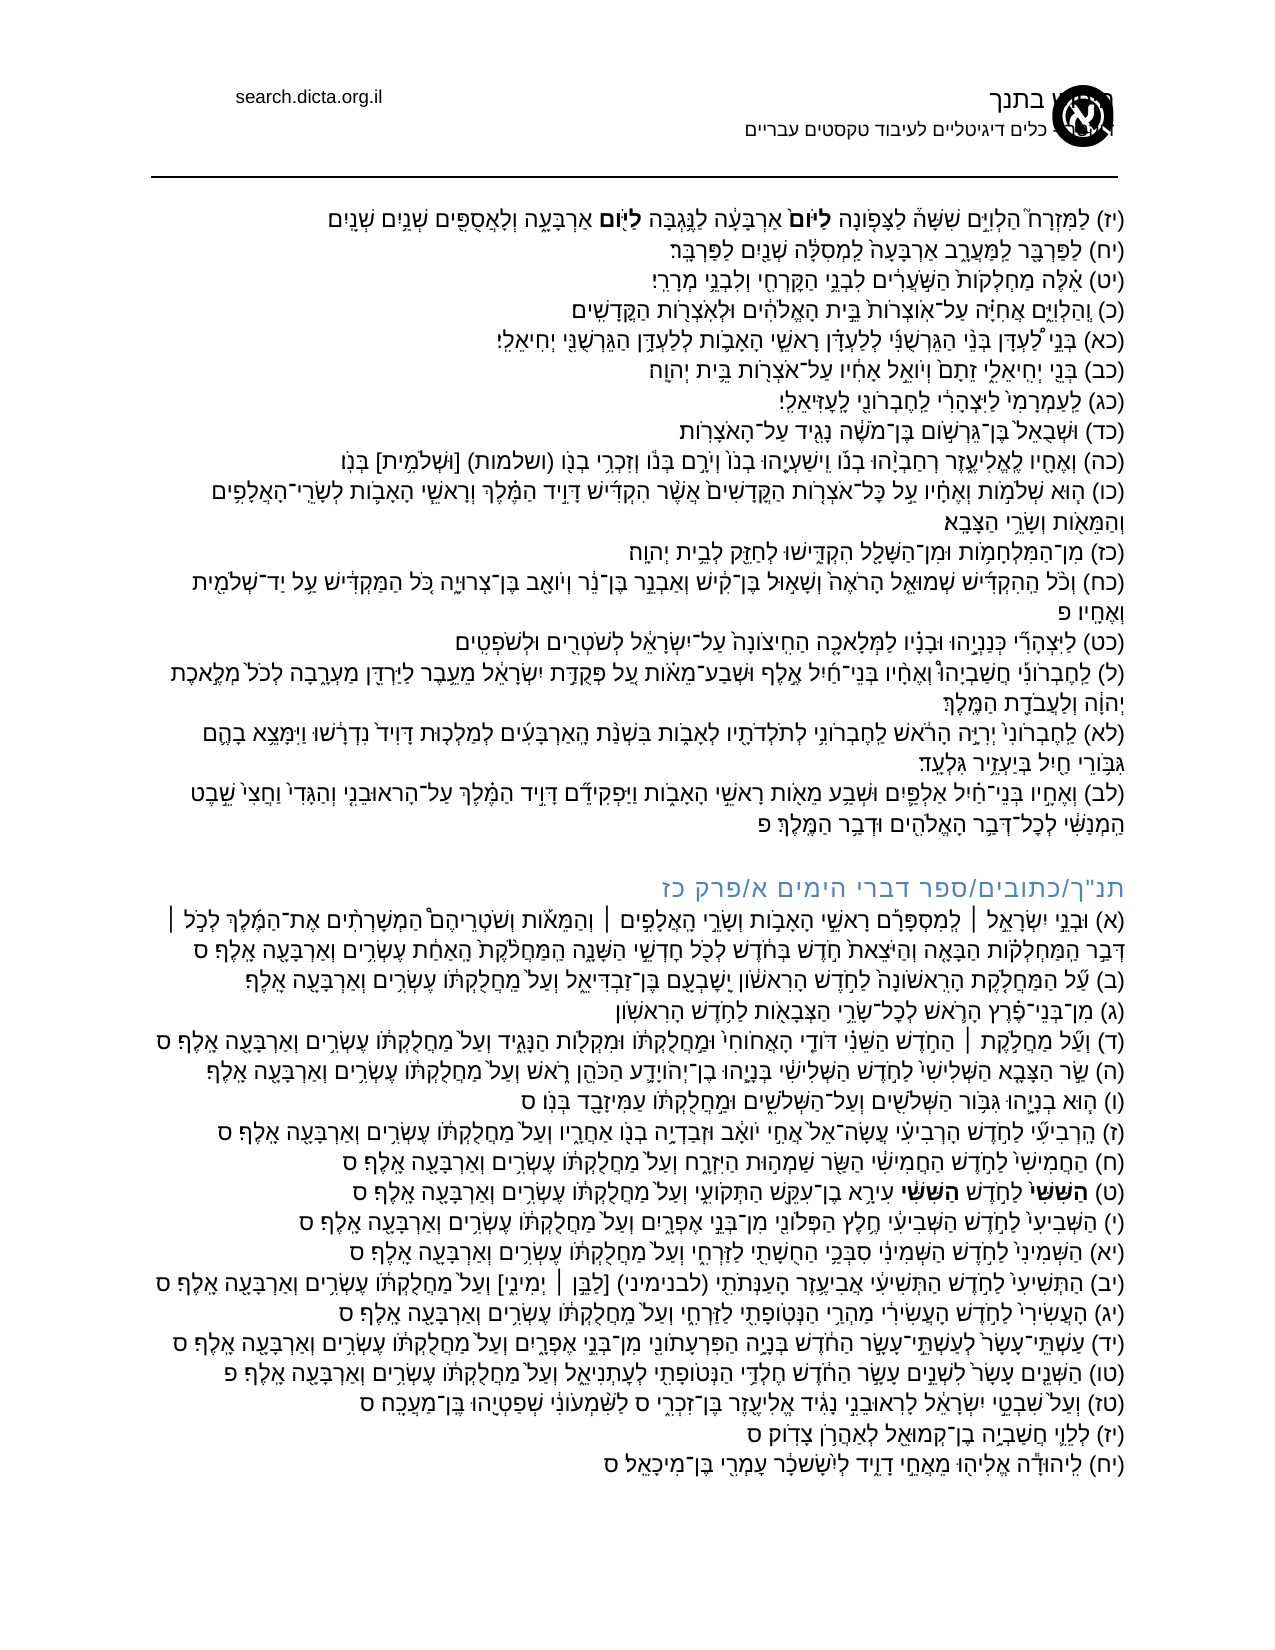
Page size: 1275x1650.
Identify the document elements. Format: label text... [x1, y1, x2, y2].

subtitle תנ"ך/כתובים/ספר דברי הימים א/פרק כז [150, 874, 1125, 903]
picture [1052, 85, 1114, 147]
